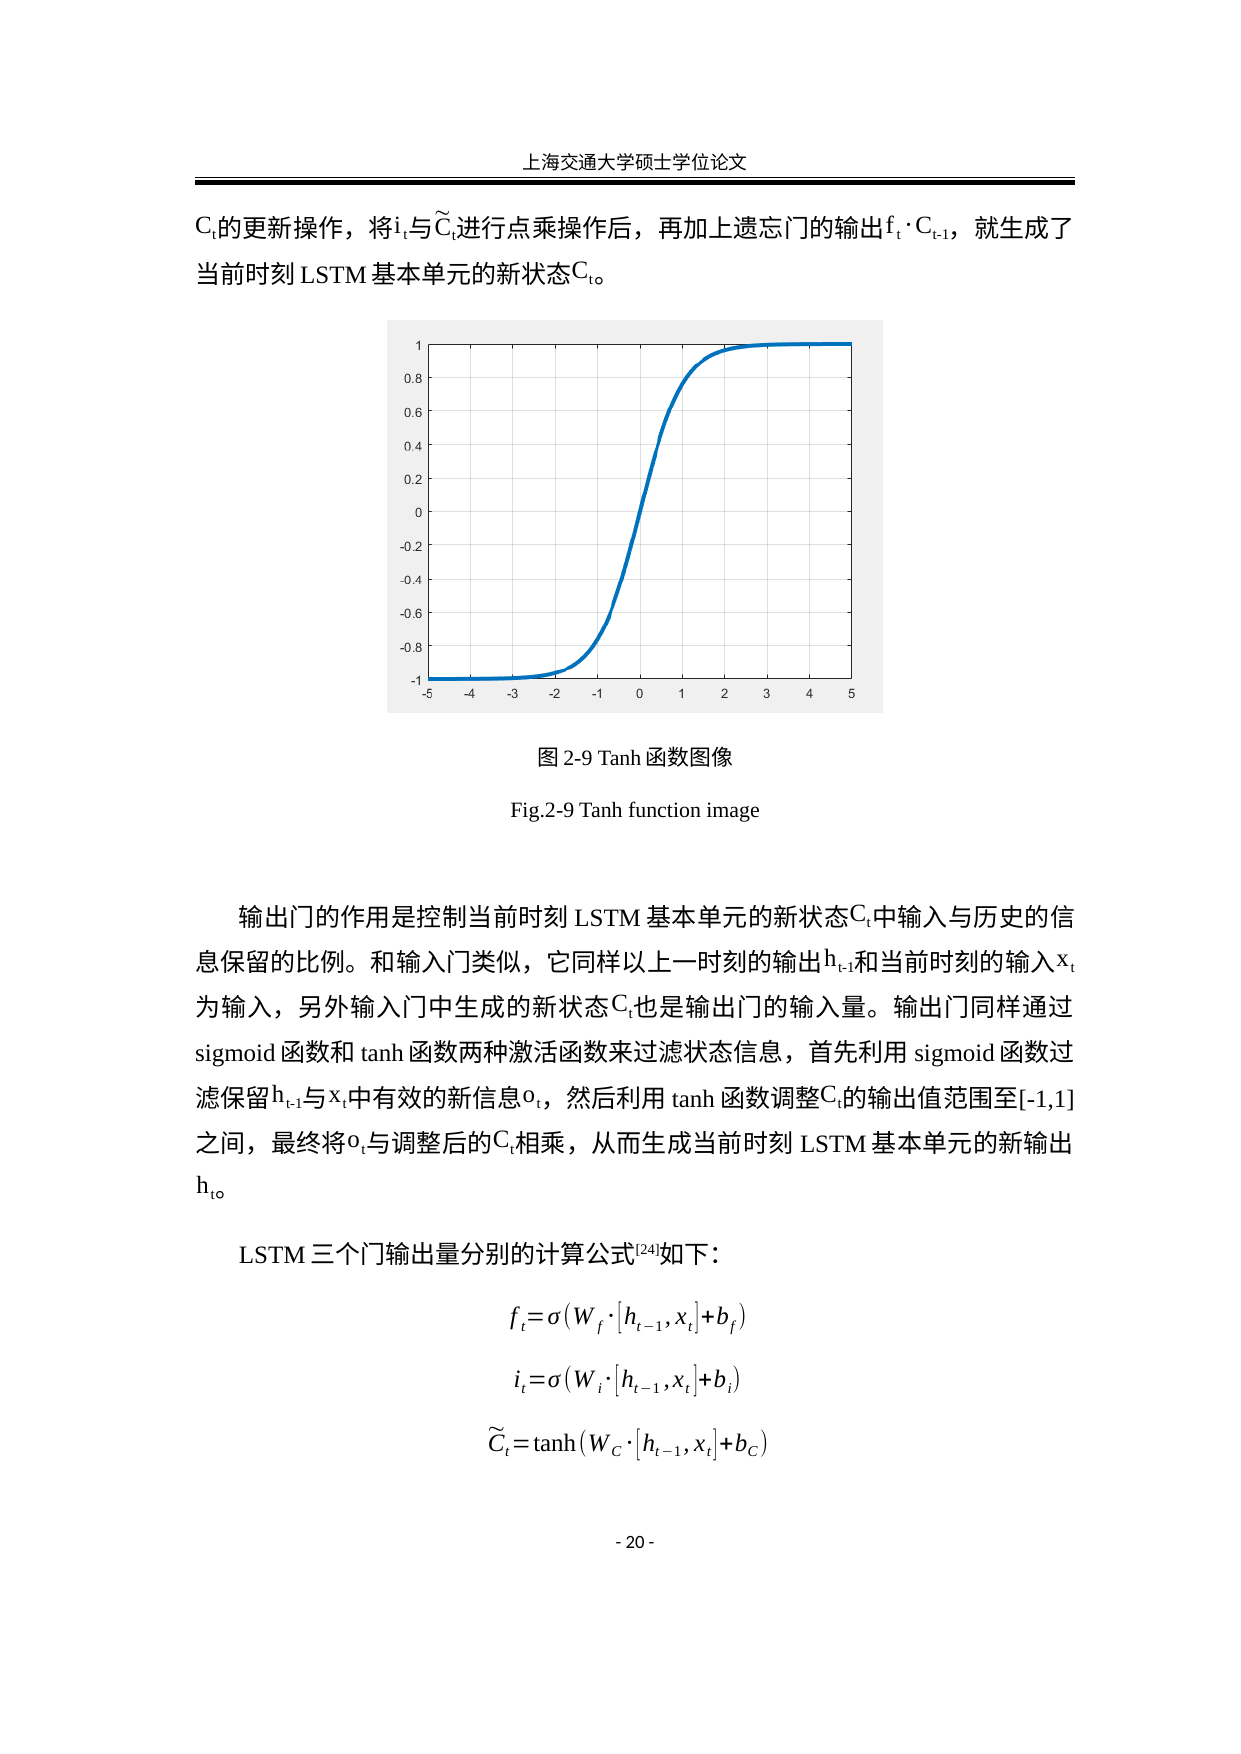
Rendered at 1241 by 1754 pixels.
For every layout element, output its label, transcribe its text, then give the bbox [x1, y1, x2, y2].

text Fig.2-9 Tanh function image [195, 797, 1075, 823]
text LSTM三个门输出量分别的计算公式[24]如下： [195, 1235, 1075, 1271]
text 输出门的作用是控制当前时刻LSTM基本单元的新状态中输入与历史的信息保留的比例。和输入门类似，它同样以上一时刻的输出和当前时刻的输入为输入，另外输入门中生成的新状态也是输出门的输入量。输出门同样通过sigmoid函数和tanh函数两种激活函数来过滤状态信息，首先利用sigmoid函数过滤保留与中有效的新信息，然后利用tanh函数调整的输出值范围至[-1,1]之间，最终将与调整后的相乘，从而生成当前时刻LSTM基本单元的新输出。 [195, 897, 1075, 1205]
text (2-11) [239, 1301, 1075, 1336]
text (2-13) [239, 1426, 1075, 1462]
text (2-12) [239, 1364, 1075, 1398]
text 图2-9 Tanh函数图像 [195, 740, 1075, 772]
picture [387, 320, 883, 713]
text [195, 209, 1075, 290]
